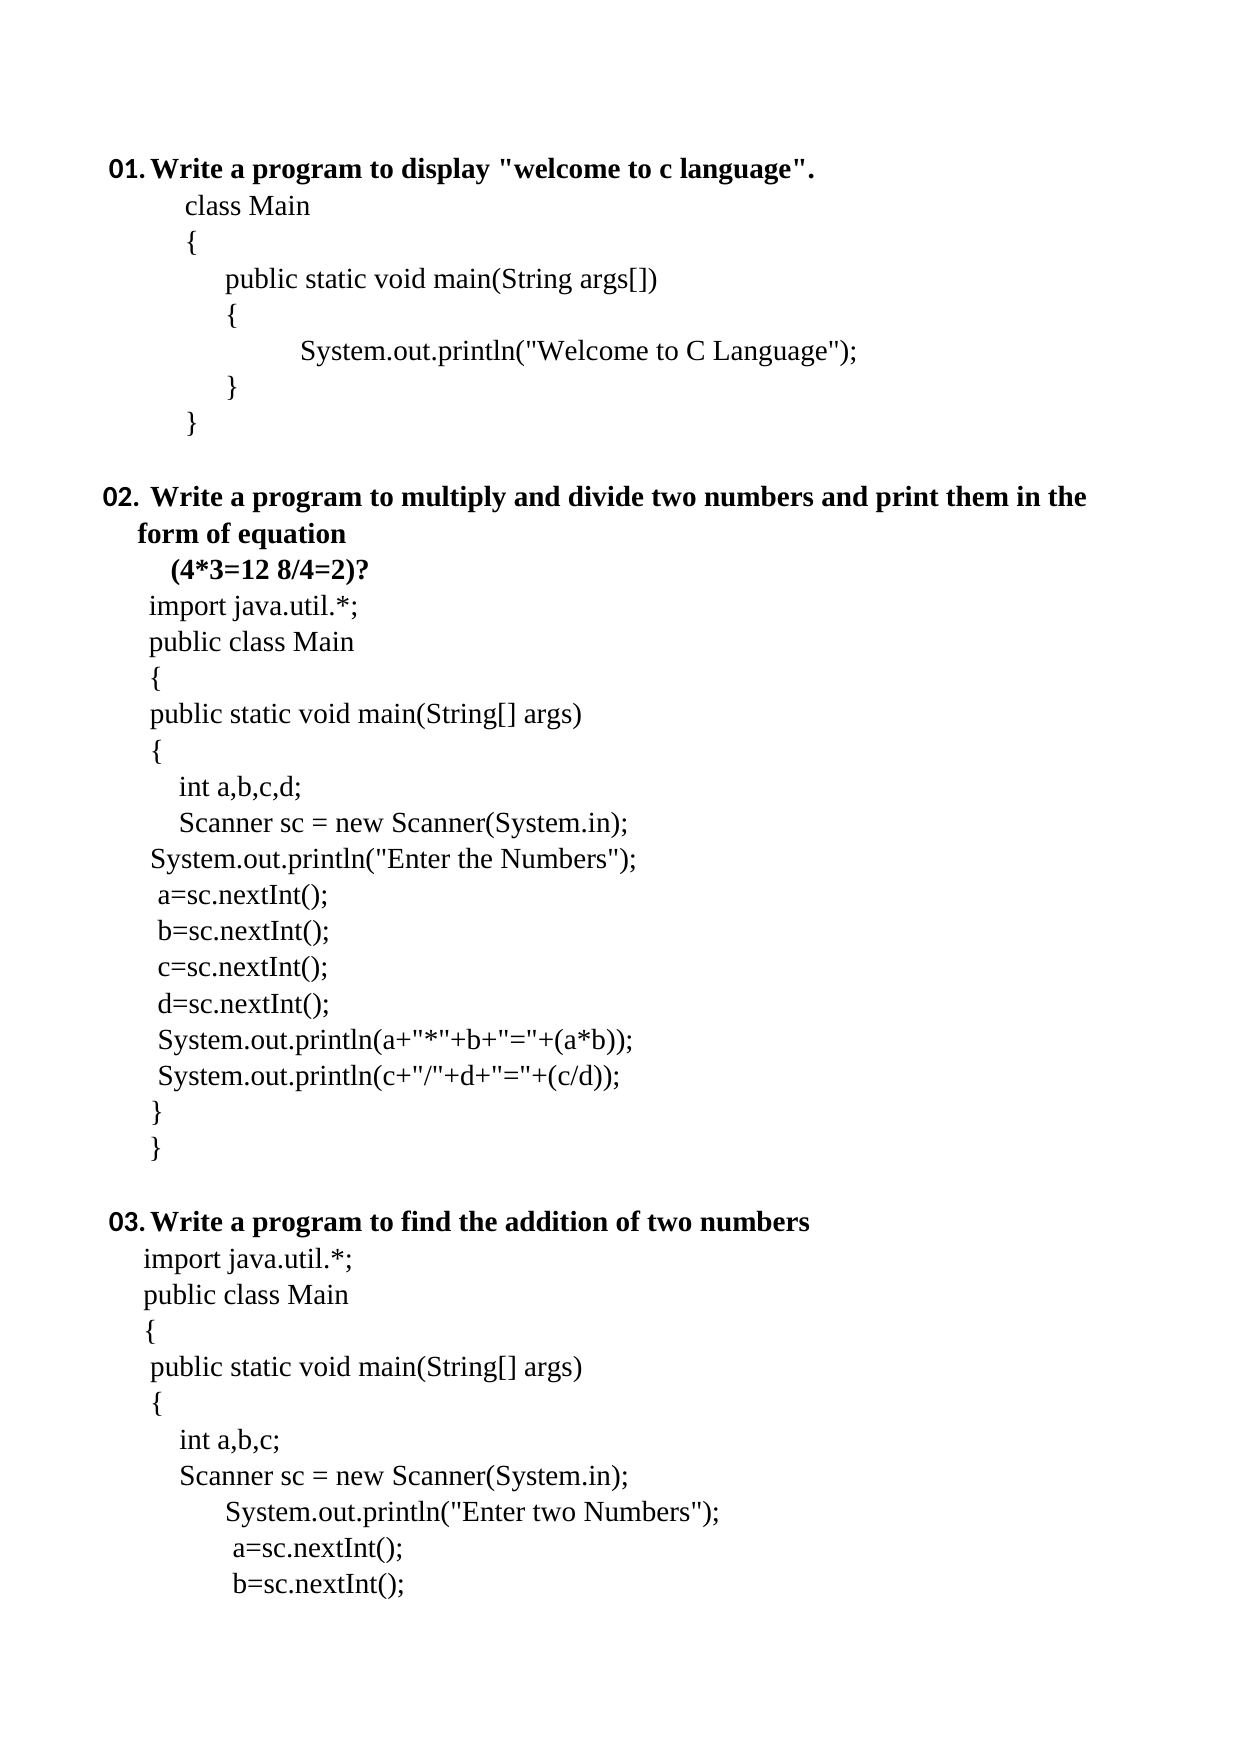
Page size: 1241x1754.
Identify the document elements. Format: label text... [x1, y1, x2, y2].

text c=sc.nextInt(); [148, 949, 1086, 983]
text } [184, 405, 1086, 439]
text { [184, 297, 1086, 330]
list Write a program to multiply and divide two numbers and print them in the form of equation [103, 478, 1090, 549]
text System.out.println("Enter two Numbers"); [143, 1494, 1086, 1528]
text public static void main(String[] args) [148, 697, 1086, 730]
text Scanner sc = new Scanner(System.in); [143, 1458, 1086, 1491]
text } [148, 1130, 1086, 1164]
text System.out.println(a+"*"+b+"="+(a*b)); [148, 1022, 1086, 1055]
text int a,b,c; [143, 1422, 1086, 1455]
text } [148, 1094, 1086, 1128]
text { [148, 733, 1086, 766]
text { [148, 660, 1086, 694]
text System.out.println(c+"/"+d+"="+(c/d)); [148, 1058, 1086, 1092]
text Scanner sc = new Scanner(System.in); [148, 805, 1086, 838]
text System.out.println("Enter the Numbers"); [148, 841, 1086, 875]
text import java.util.*; [143, 1241, 1086, 1274]
text import java.util.*; [148, 588, 1086, 622]
text b=sc.nextInt(); [148, 913, 1086, 947]
text class Main [184, 188, 1086, 222]
text (4*3=12 8/4=2)? [148, 552, 1086, 586]
text d=sc.nextInt(); [148, 986, 1086, 1019]
text a=sc.nextInt(); [148, 877, 1086, 911]
text public class Main [143, 1277, 1086, 1311]
text } [184, 369, 1086, 403]
text int a,b,c,d; [148, 769, 1086, 802]
text a=sc.nextInt(); [143, 1530, 1086, 1564]
text public static void main(String[] args) [143, 1349, 1086, 1383]
text b=sc.nextInt(); [143, 1566, 1086, 1600]
text { [143, 1313, 1086, 1347]
text public class Main [148, 624, 1086, 658]
list Write a program to find the addition of two numbers [109, 1203, 1086, 1238]
text System.out.println("Welcome to C Language"); [184, 333, 1086, 367]
list Write a program to display "welcome to c language". [109, 150, 1086, 186]
text { [184, 224, 1086, 258]
text public static void main(String args[]) [184, 261, 1086, 294]
text { [143, 1386, 1086, 1419]
